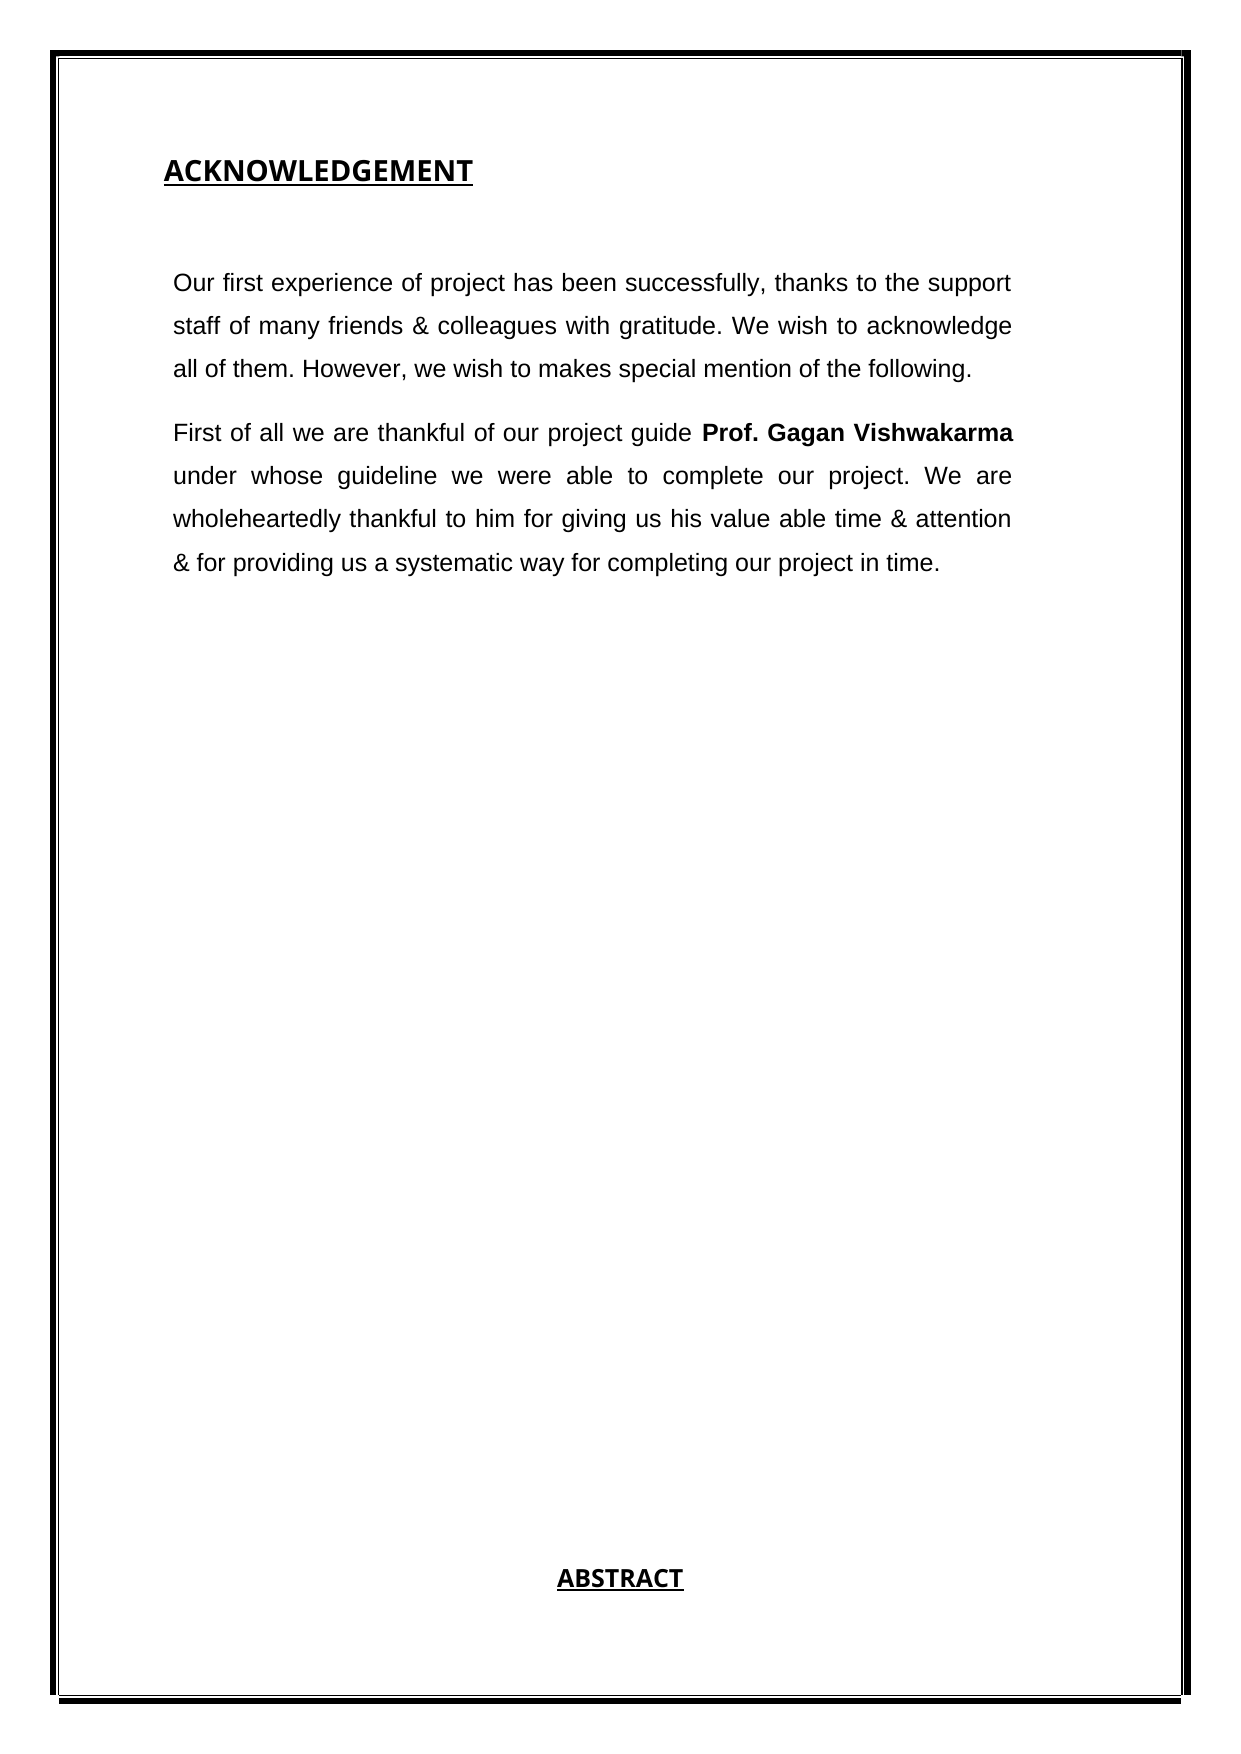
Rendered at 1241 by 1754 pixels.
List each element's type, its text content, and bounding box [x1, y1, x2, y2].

text ABSTRACT [150, 1561, 1090, 1594]
text First of all we are thankful of our project guide Prof. Gagan Vishwakarma under whose guideline we were able to complete our project. We are wholeheartedly thankful to him for giving us his value able time & attention & for providing us a systematic way for completing our project in time. [173, 418, 1013, 576]
text Our first experience of project has been successfully, thanks to the support staff of many friends & colleagues with gratitude. We wish to acknowledge all of them. However, we wish to makes special mention of the following. [173, 268, 1013, 383]
subtitle ACKNOWLEDGEMENT [164, 150, 1004, 190]
